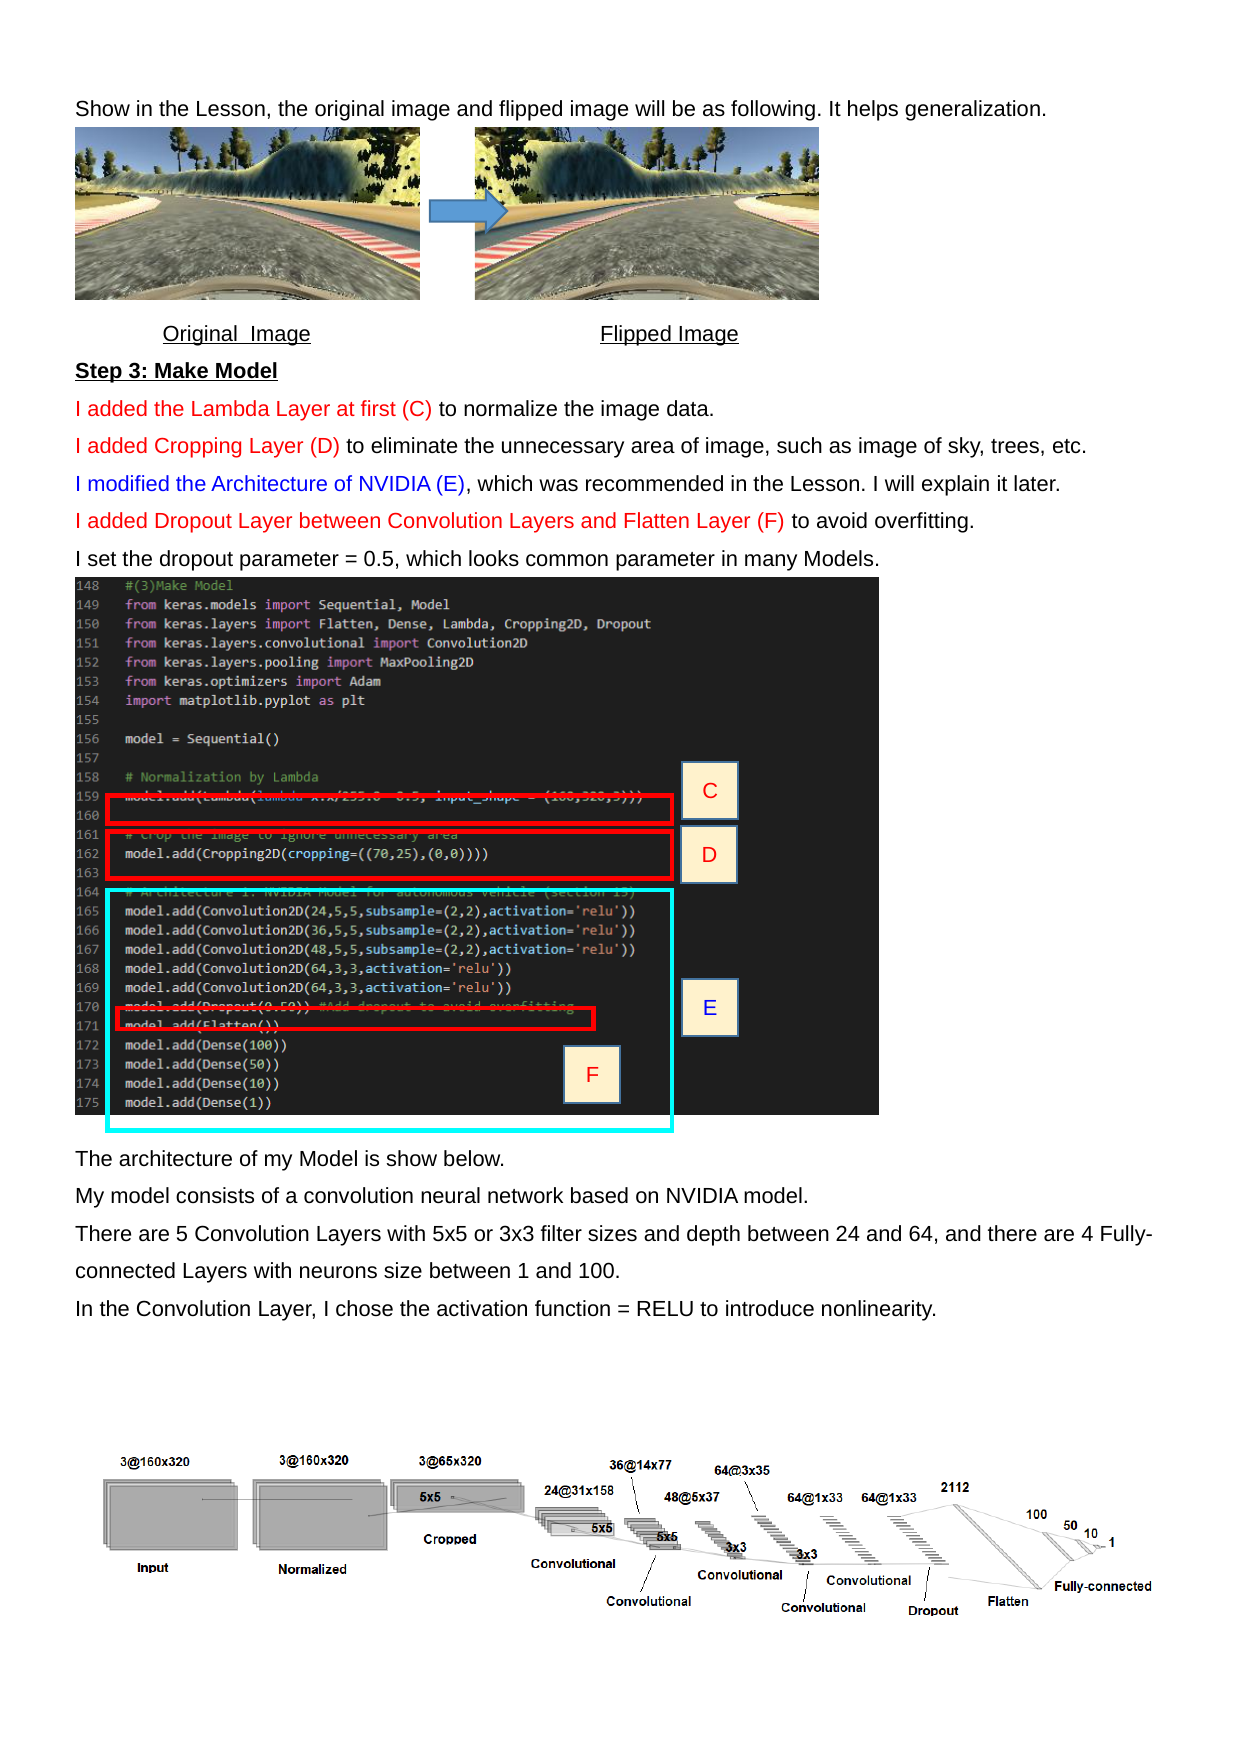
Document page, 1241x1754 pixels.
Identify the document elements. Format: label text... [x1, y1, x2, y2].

picture [75, 1364, 1166, 1658]
text The architecture of my Model is show below. [75, 1139, 1165, 1177]
text Step 3: Make Model [75, 352, 1165, 389]
text I set the dropout parameter = 0.5, which looks common parameter in many Models. [75, 539, 1165, 577]
text In the Convolution Layer, I chose the activation function = RELU to introduce nonlinearity. [75, 1289, 1165, 1327]
text There are 5 Convolution Layers with 5x5 or 3x3 filter sizes and depth between 24 and 64, and there are 4 Fully-connected Layers with neurons size between 1 and 100. [75, 1214, 1165, 1289]
text Original Image Flipped Image [75, 314, 1165, 352]
text I added Dropout Layer between Convolution Layers and Flatten Layer (F) to avoid overfitting. [75, 502, 1165, 539]
text My model consists of a convolution neural network based on NVIDIA model. [75, 1177, 1165, 1214]
text I added Cropping Layer (D) to eliminate the unnecessary area of image, such as image of sky, trees, etc. [75, 427, 1165, 464]
picture [110, 892, 670, 1115]
text I added the Lambda Layer at first (C) to normalize the image data. [75, 389, 1165, 427]
picture [75, 577, 879, 1115]
text Show in the Lesson, the original image and flipped image will be as following. It helps generalization. [75, 89, 1165, 127]
picture [474, 127, 819, 300]
picture [75, 127, 420, 300]
text I modified the Architecture of NVIDIA (E), which was recommended in the Lesson. I will explain it later. [75, 464, 1165, 502]
